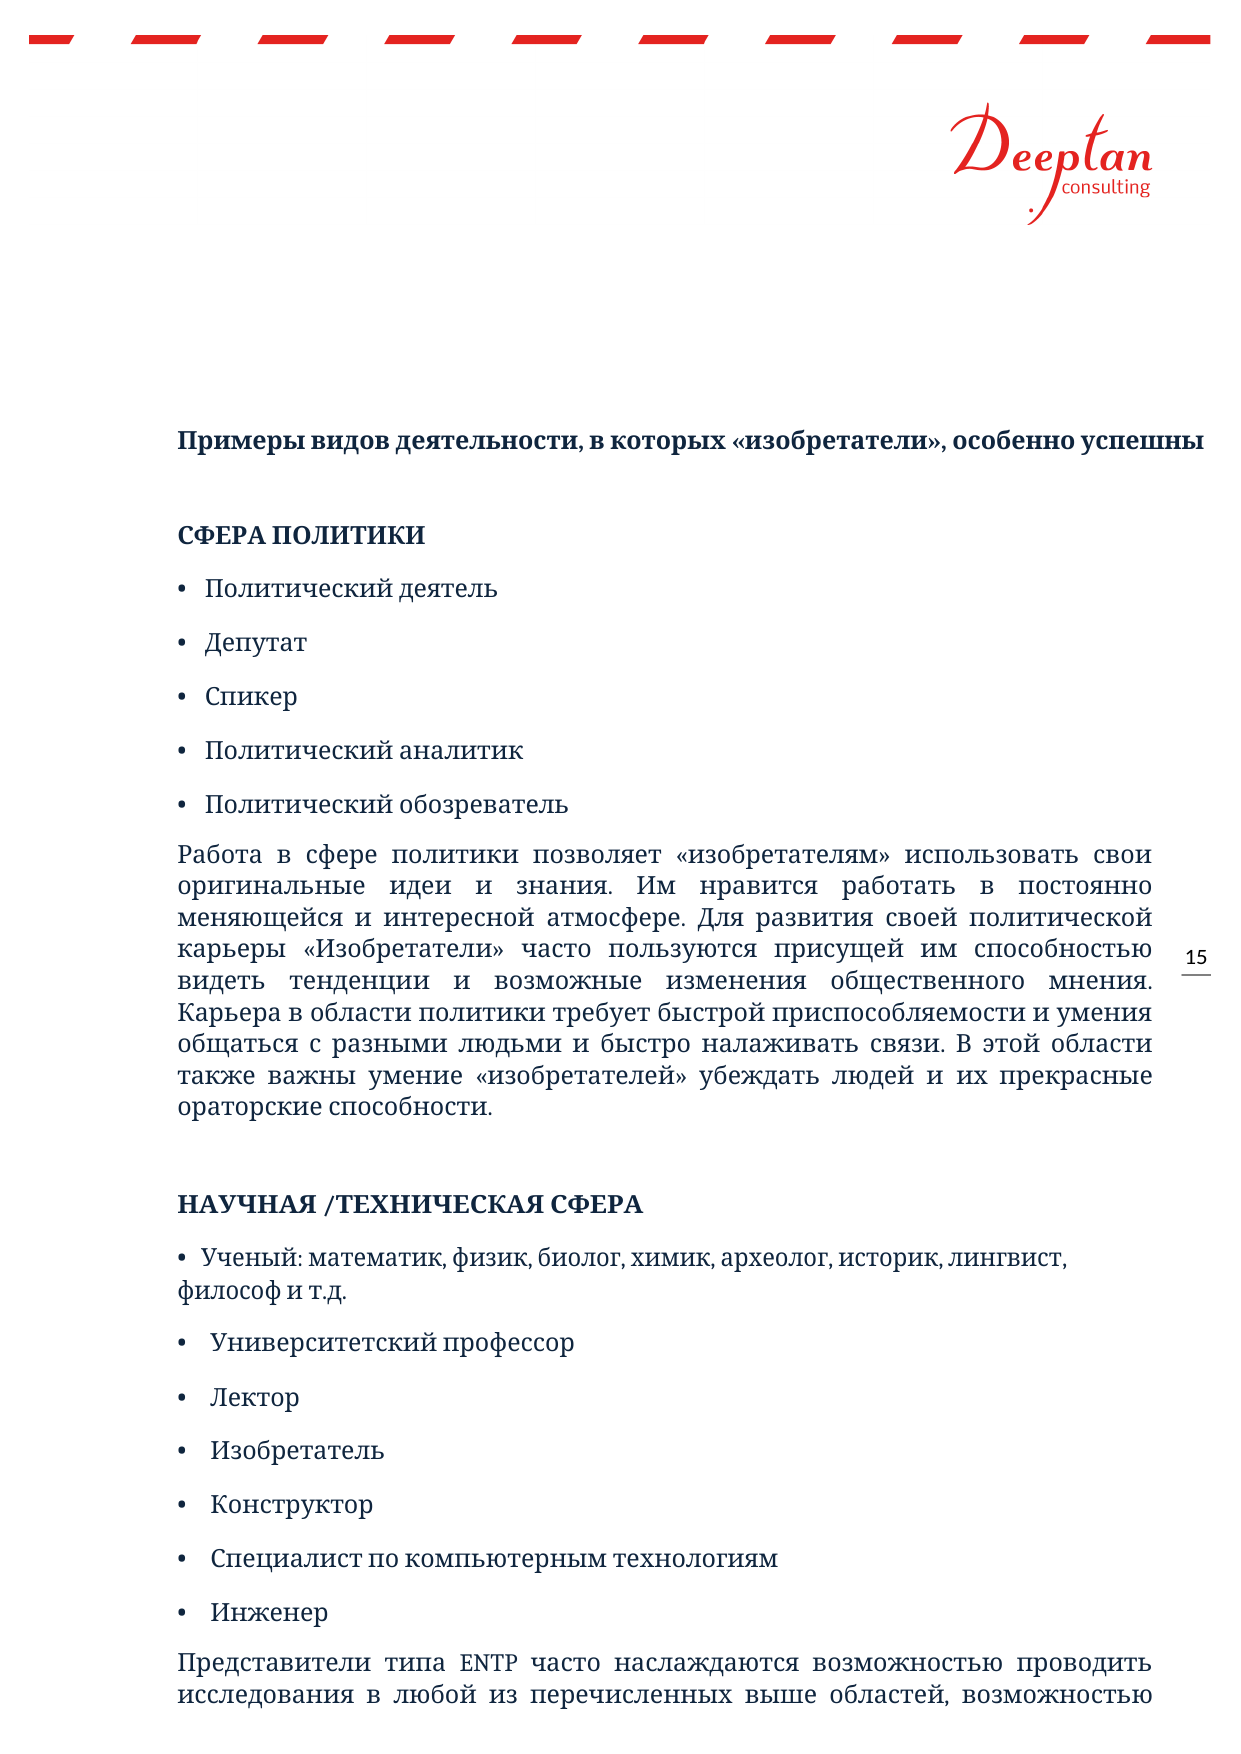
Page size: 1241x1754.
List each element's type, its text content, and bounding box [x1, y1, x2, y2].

text Работа в сфере политики позволяет «изобретателям» использовать свои оригинальные идеи и знания. Им нравится работать в постоянно меняющейся и интересной атмосфере. Для развития своей политической карьеры «Изобретатели» часто пользуются присущей им способностью видеть тенденции и возможные изменения общественного мнения. Карьера в области политики требует быстрой приспособляемости и умения общаться с разными людьми и быстро налаживать связи. В этой области также важны умение «изобретателей» убеждать людей и их прекрасные ораторские способности. [177, 841, 1153, 1122]
list Депутат [177, 625, 1221, 659]
text Представители типа ENTP часто наслаждаются возможностью проводить исследования в любой из перечисленных выше областей, возможностью изобретать [177, 1649, 1153, 1709]
list Лектор [177, 1379, 1221, 1413]
list Политический обозреватель [177, 787, 1221, 821]
picture [1169, 941, 1211, 981]
list Инженер [177, 1595, 1221, 1629]
list Специалист по компьютерным технологиям [177, 1541, 1221, 1575]
list Спикер [177, 679, 1221, 713]
list Конструктор [177, 1487, 1221, 1521]
subtitle НАУЧНАЯ /ТЕХНИЧЕСКАЯ СФЕРА [177, 1191, 1221, 1219]
picture [29, 35, 1211, 225]
list Изобретатель [177, 1433, 1221, 1467]
subtitle Примеры видов деятельности, в которых «изобретатели», особенно успешны [177, 427, 1221, 455]
text СФЕРА ПОЛИТИКИ [177, 522, 1221, 551]
list Университетский профессор [177, 1325, 1221, 1359]
list Политический аналитик [177, 733, 1221, 767]
list Ученый: математик, физик, биолог, химик, археолог, историк, лингвист, философ и т.д. [177, 1239, 1152, 1306]
list Политический деятель [177, 571, 1221, 605]
